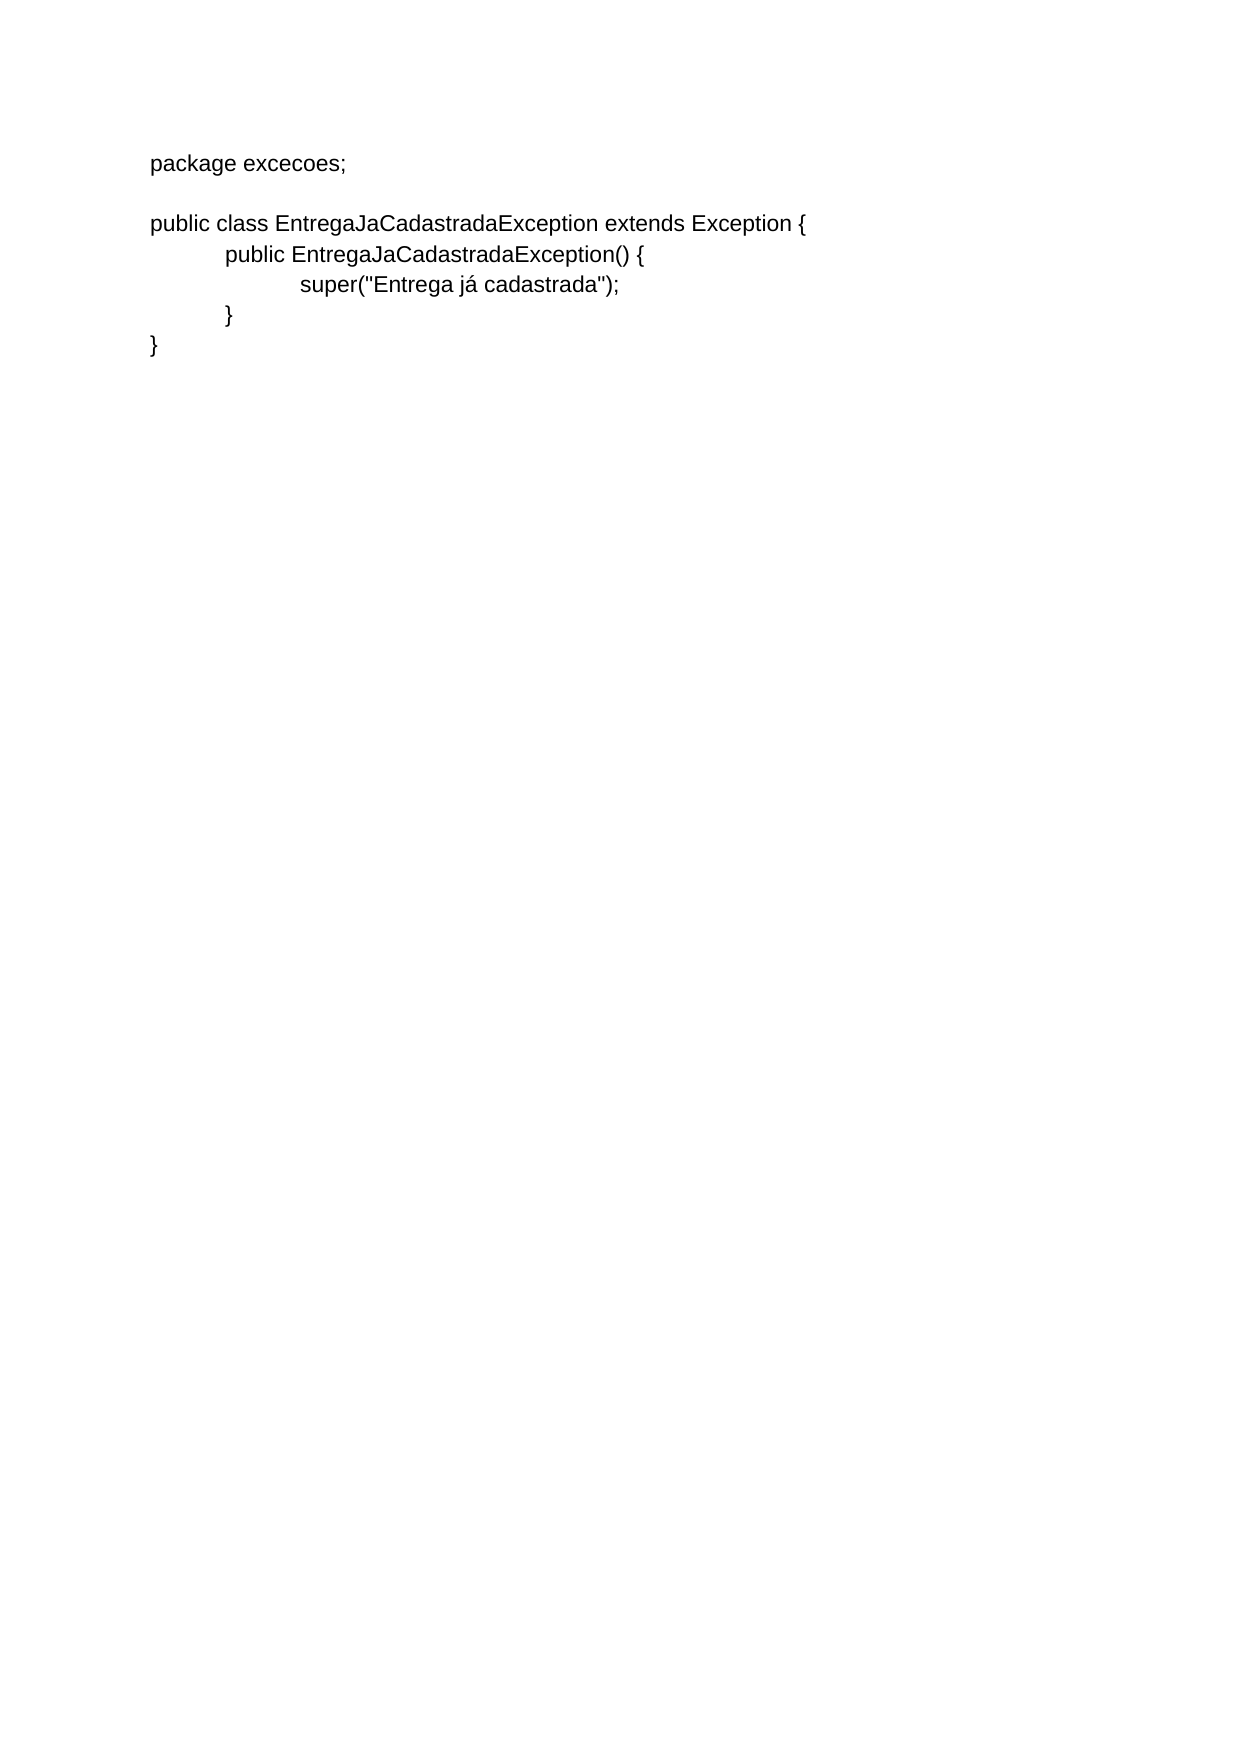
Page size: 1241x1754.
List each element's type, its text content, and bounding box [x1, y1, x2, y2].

text } [150, 331, 1090, 358]
text public class EntregaJaCadastradaException extends Exception { [150, 210, 1090, 237]
text super("Entrega já cadastrada"); [150, 271, 1090, 297]
text } [150, 301, 1090, 327]
text package excecoes; [150, 150, 1090, 176]
text public EntregaJaCadastradaException() { [150, 241, 1090, 267]
